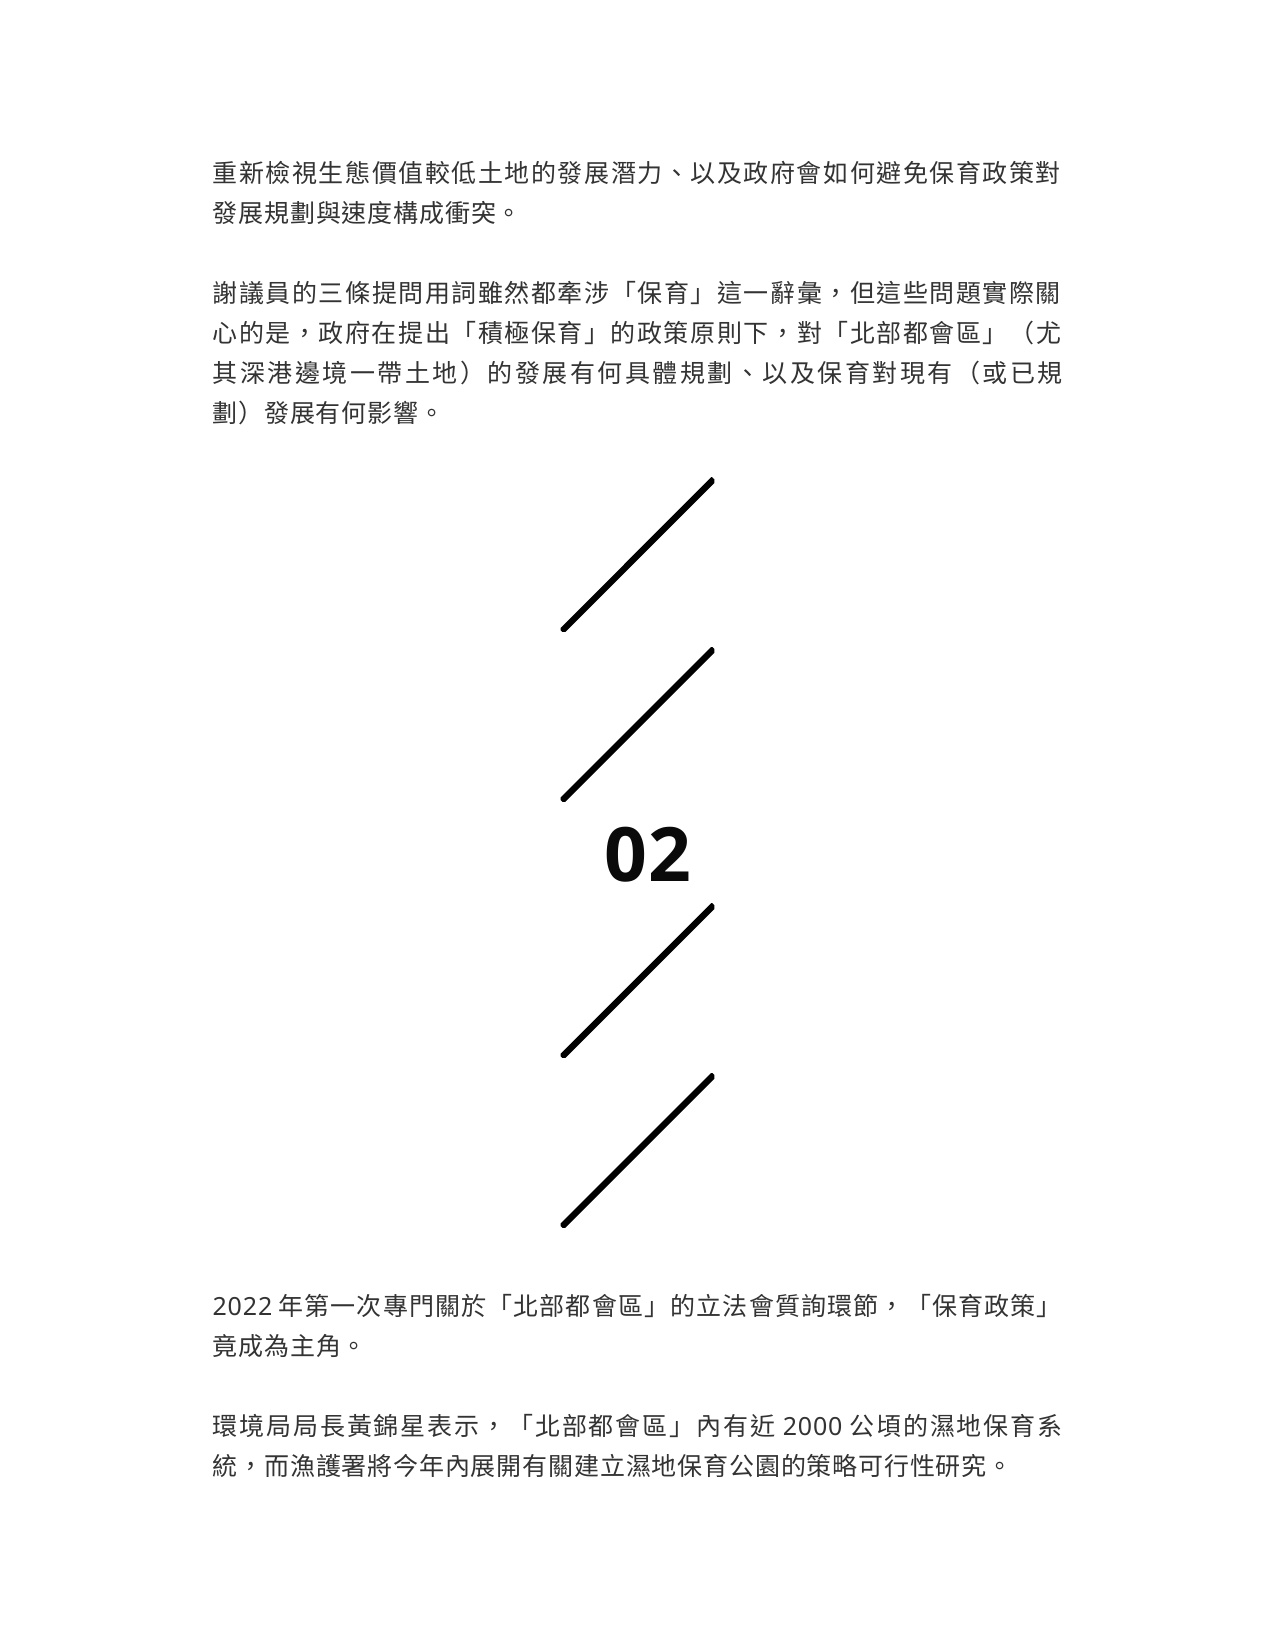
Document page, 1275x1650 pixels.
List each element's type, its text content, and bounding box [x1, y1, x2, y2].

text 2022年第一次專門關於「北部都會區」的立法會質詢環節，「保育政策」竟成為主角。 [212, 1283, 1062, 1363]
text 02 [236, 802, 1039, 904]
text 謝議員的三條提問用詞雖然都牽涉「保育」這一辭彙，但這些問題實際關心的是，政府在提出「積極保育」的政策原則下，對「北部都會區」（尤其深港邊境一帶土地）的發展有何具體規劃、以及保育對現有（或已規劃）發展有何影響。 [212, 270, 1062, 430]
text 環境局局長黃錦星表示，「北部都會區」內有近2000公頃的濕地保育系統，而漁護署將今年內展開有關建立濕地保育公園的策略可行性研究。 [212, 1403, 1062, 1483]
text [212, 150, 1062, 230]
